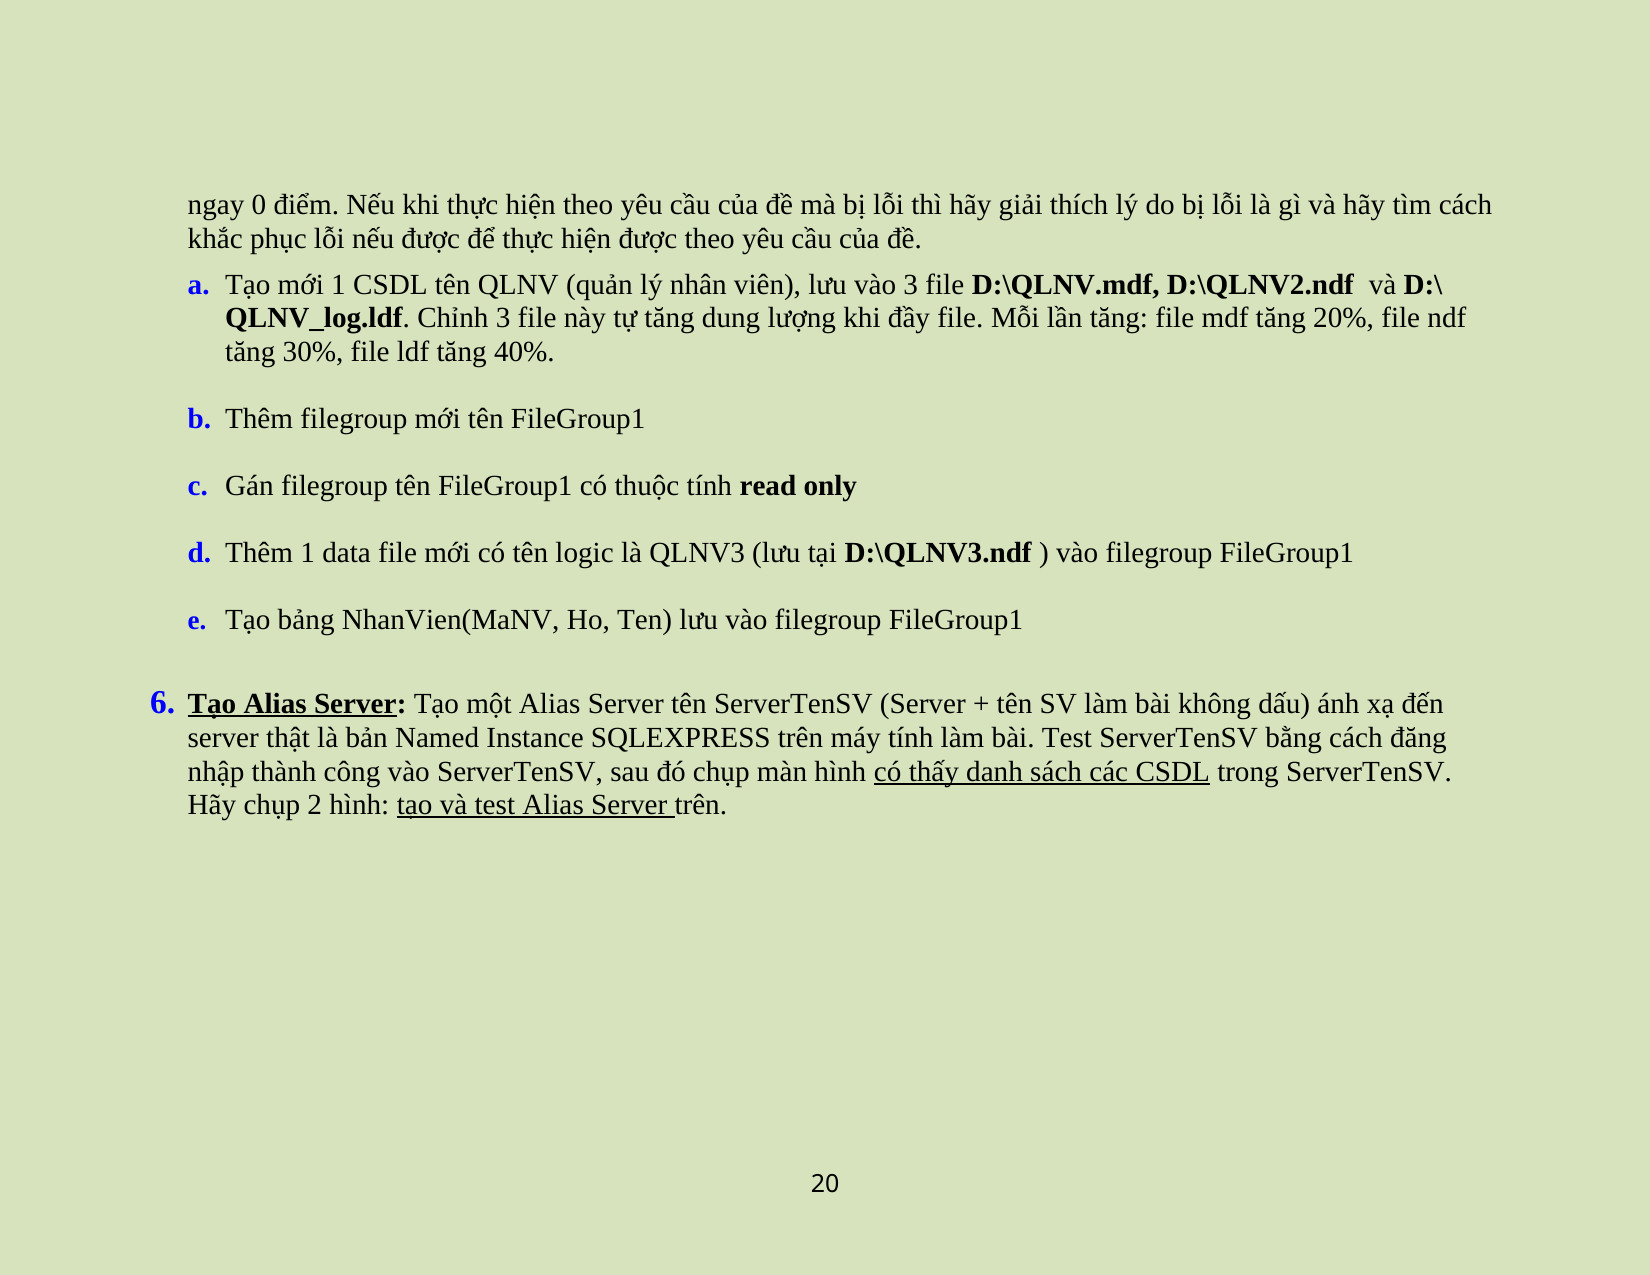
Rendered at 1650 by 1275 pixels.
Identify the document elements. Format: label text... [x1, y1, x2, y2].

list Tạo Alias Server: Tạo một Alias Server tên ServerTenSV (Server + tên SV làm bài không dấu) ánh xạ đến server thật là bản Named Instance SQLEXPRESS trên máy tính làm bài. Test ServerTenSV bằng cách đăng nhập thành công vào ServerTenSV, sau đó chụp màn hình có thấy danh sách các CSDL trong ServerTenSV. Hãy chụp 2 hình: tạo và test Alias Server trên. [150, 682, 1500, 821]
list Thêm filegroup mới tên FileGroup1 [187, 401, 1500, 435]
list Tạo bảng NhanVien(MaNV, Ho, Ten) lưu vào filegroup FileGroup1 [187, 602, 1500, 636]
list Thêm 1 data file mới có tên logic là QLNV3 (lưu tại D:\QLNV3.ndf ) vào filegroup FileGroup1 [187, 535, 1500, 569]
list Tạo mới 1 CSDL tên QLNV (quản lý nhân viên), lưu vào 3 file D:\QLNV.mdf, D:\QLNV2.ndf và D:\QLNV_log.ldf. Chỉnh 3 file này tự tăng dung lượng khi đầy file. Mỗi lần tăng: file mdf tăng 20%, file ndf tăng 30%, file ldf tăng 40%. [187, 267, 1500, 368]
list Gán filegroup tên FileGroup1 có thuộc tính read only [187, 468, 1500, 502]
